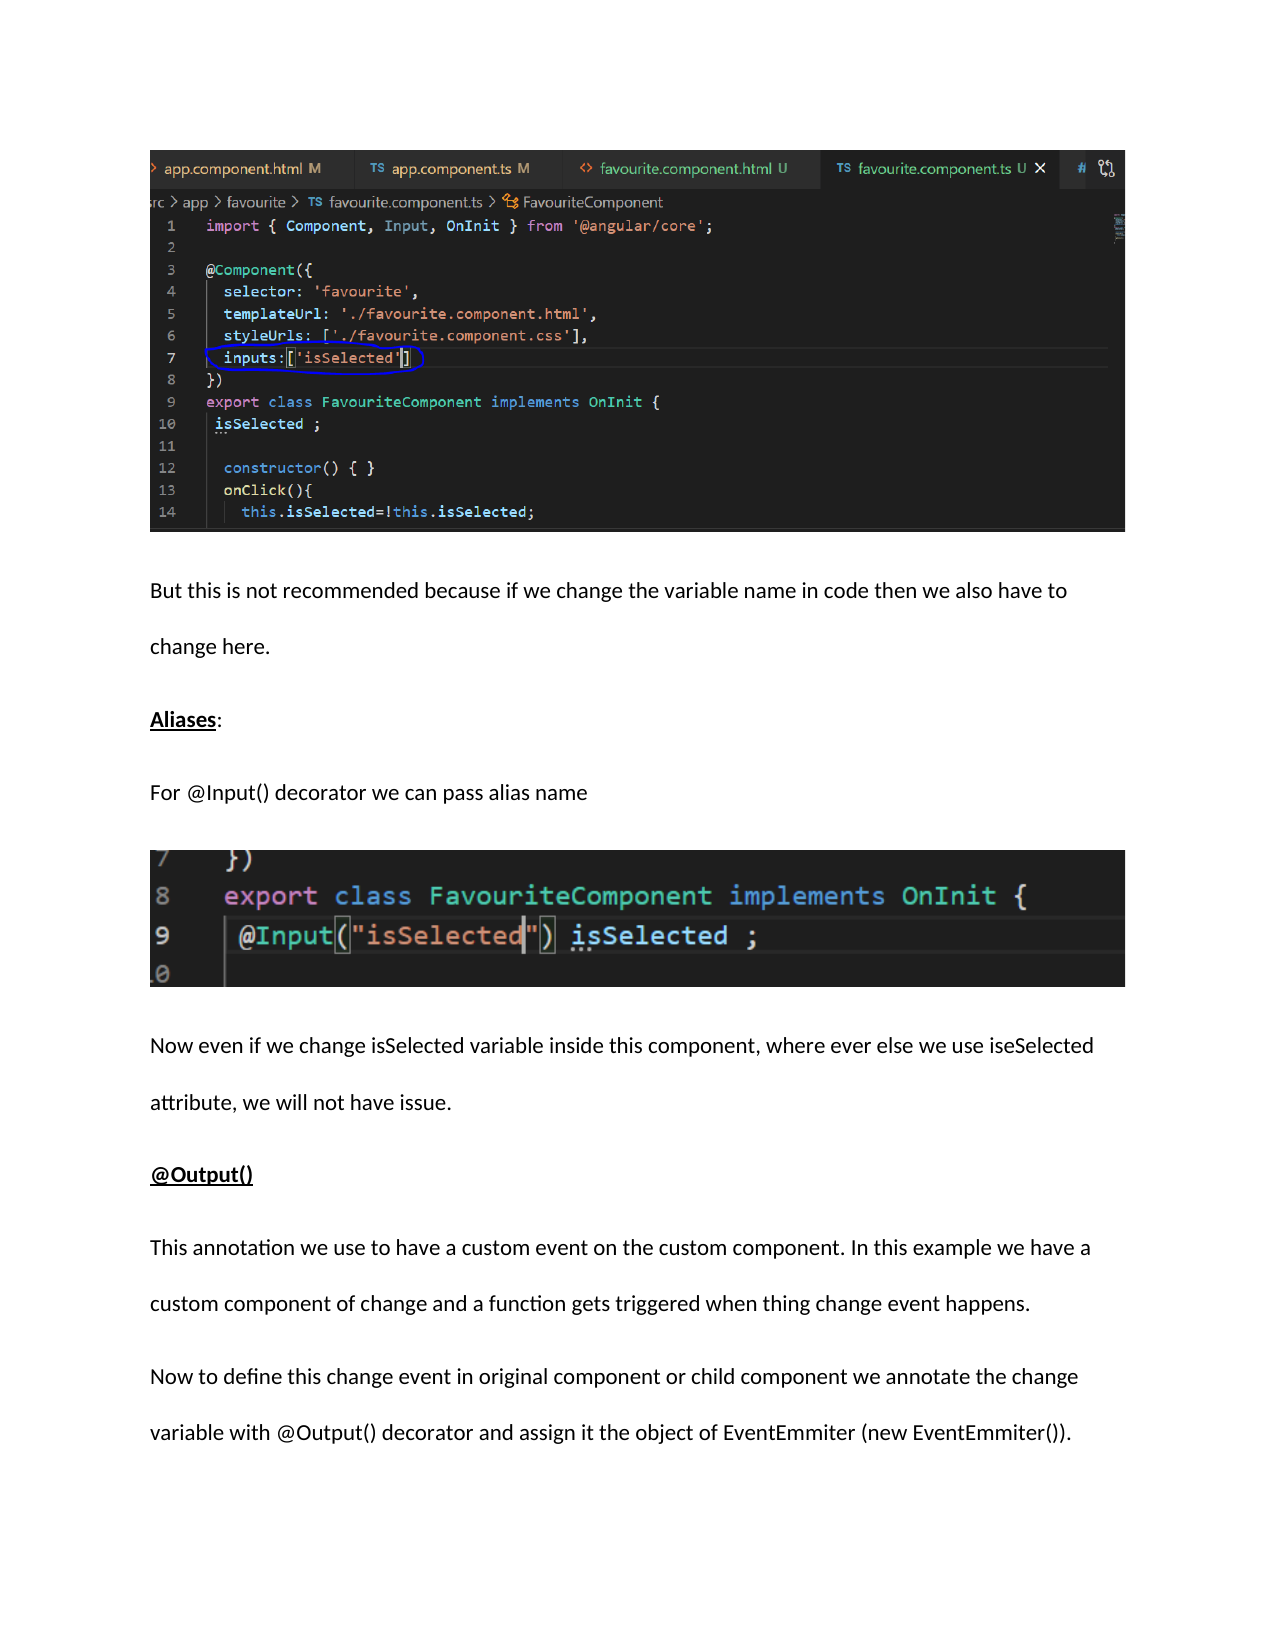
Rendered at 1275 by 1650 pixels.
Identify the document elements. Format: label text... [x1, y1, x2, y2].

text Now even if we change isSelected variable inside this component, where ever else we use iseSelected attribute, we will not have issue. [150, 1032, 1125, 1116]
text This annotation we use to have a custom event on the custom component. In this example we have a custom component of change and a function gets triggered when thing change event happens. [150, 1233, 1125, 1317]
text But this is not recommended because if we change the variable name in code then we also have to change here. [150, 576, 1125, 660]
picture [150, 150, 1125, 532]
text Now to define this change event in original component or child component we annotate the change variable with @Output() decorator and assign it the object of EventEmmiter (new EventEmmiter()). [150, 1362, 1125, 1446]
text @Output() [150, 1160, 1125, 1188]
picture [150, 850, 1125, 987]
text For @Input() decorator we can pass alias name [150, 778, 1125, 806]
text Aliases: [150, 705, 1125, 733]
